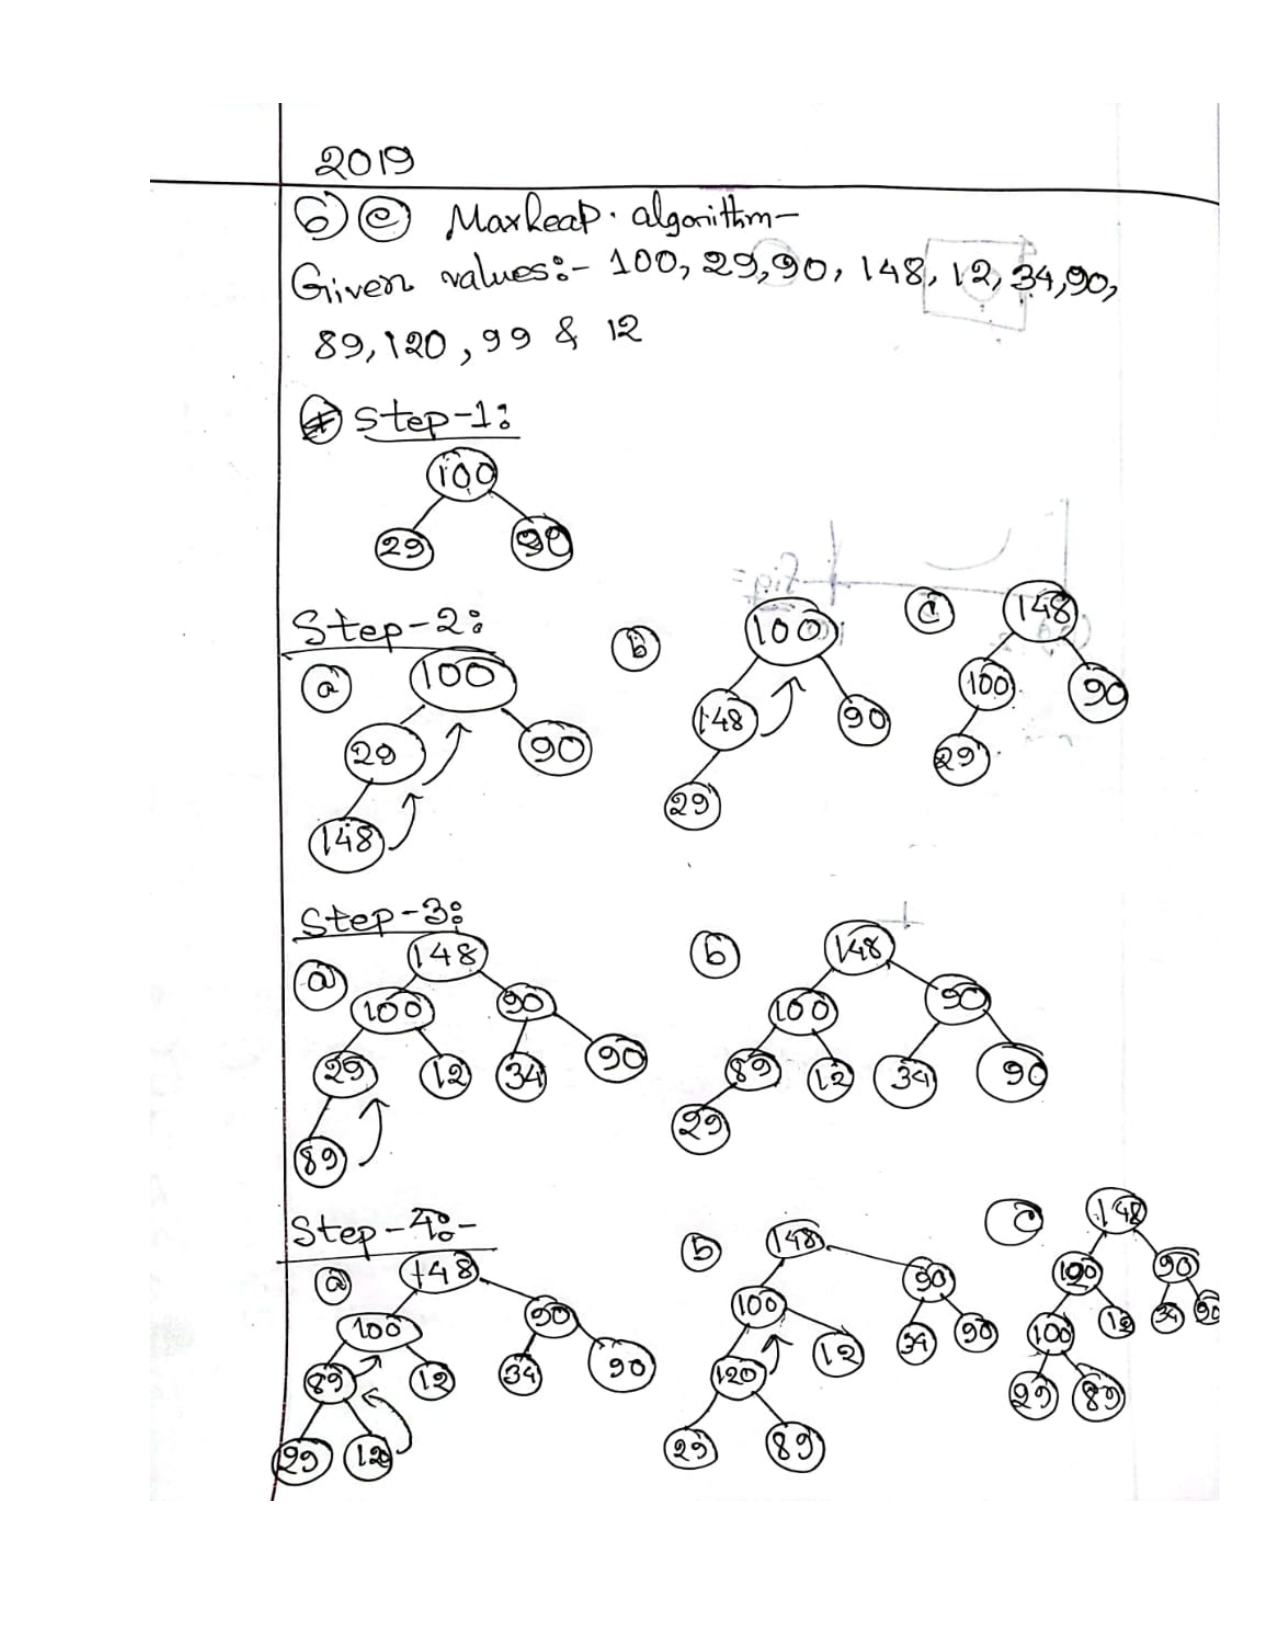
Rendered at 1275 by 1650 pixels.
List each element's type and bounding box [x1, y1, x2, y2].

picture [150, 103, 1220, 1501]
